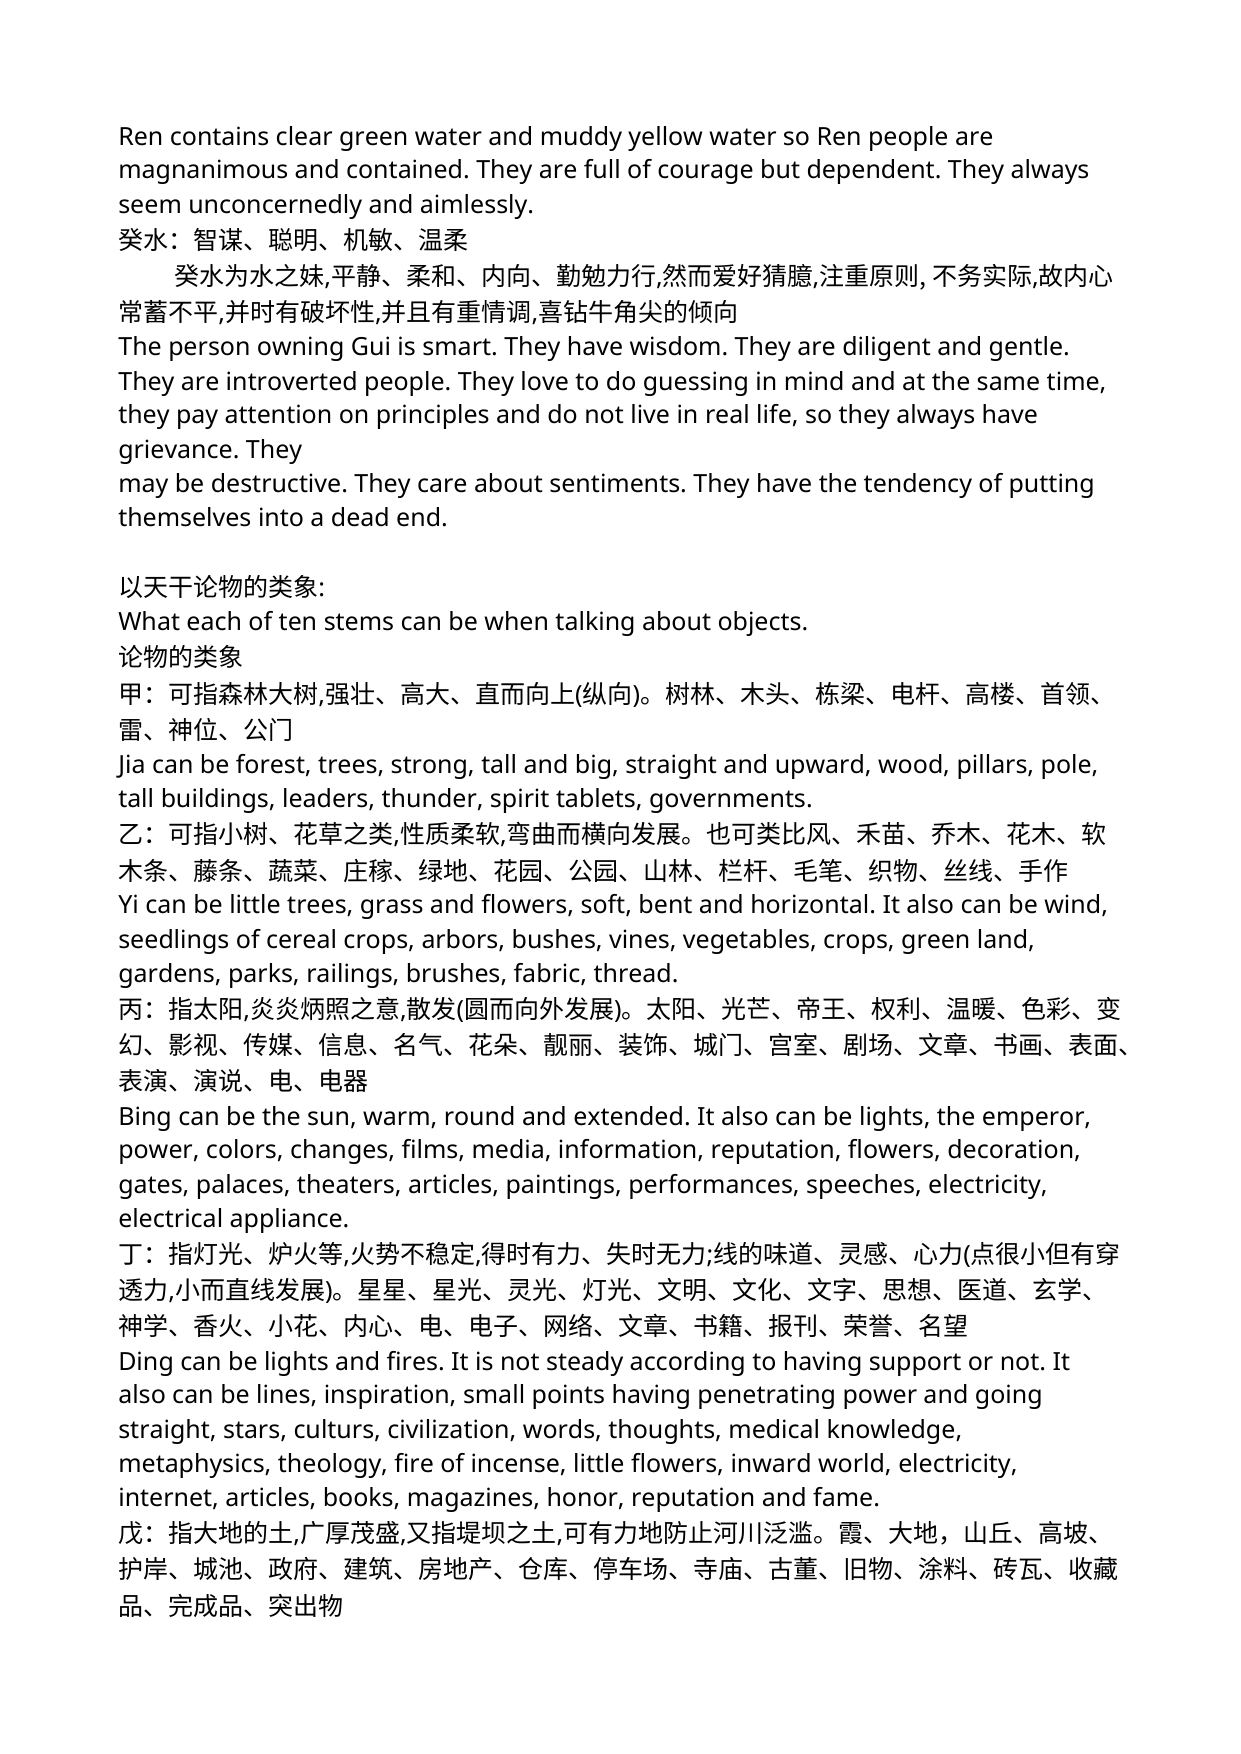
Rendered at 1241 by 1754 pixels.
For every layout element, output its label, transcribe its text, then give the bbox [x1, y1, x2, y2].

text The person owning Gui is smart. They have wisdom. They are diligent and gentle. [118, 329, 1122, 363]
text 癸水为水之妹,平静、柔和、内向、勤勉力行,然而爱好猜臆,注重原则, 不务实际,故内心常蓄不平,并时有破坏性,并且有重情调,喜钻牛角尖的倾向 [118, 257, 1122, 329]
text They are introverted people. They love to do guessing in mind and at the same time, they pay attention on principles and do not live in real life, so they always have grievance. They [118, 363, 1122, 465]
text 甲：可指森林大树,强壮、高大、直而向上(纵向)。树林、木头、栋梁、电杆、高楼、首领、雷、神位、公门 [118, 674, 1122, 747]
text Bing can be the sun, warm, round and extended. It also can be lights, the emperor, power, colors, changes, films, media, information, reputation, flowers, decoration, gates, palaces, theaters, articles, paintings, performances, speeches, electricity, electrical appliance. [118, 1098, 1122, 1234]
text 乙：可指小树、花草之类,性质柔软,弯曲而横向发展。也可类比风、禾苗、乔木、花木、软木条、藤条、蔬菜、庄稼、绿地、花园、公园、山林、栏杆、毛笔、织物、丝线、手作 [118, 815, 1122, 887]
text may be destructive. They care about sentiments. They have the tendency of putting themselves into a dead end. [118, 465, 1122, 533]
text Ren contains clear green water and muddy yellow water so Ren people are magnanimous and contained. They are full of courage but dependent. They always seem unconcernedly and aimlessly. [118, 118, 1122, 220]
text What each of ten stems can be when talking about objects. [118, 604, 1122, 638]
text 癸水：智谋、聪明、机敏、温柔 [118, 220, 1122, 257]
text 戊：指大地的土,广厚茂盛,又指堤坝之土,可有力地防止河川泛滥。霞、大地，山丘、高坡、护岸、城池、政府、建筑、房地产、仓库、停车场、寺庙、古董、旧物、涂料、砖瓦、收藏品、完成品、突出物 [118, 1513, 1122, 1622]
text 论物的类象 [118, 638, 1122, 674]
text Jia can be forest, trees, strong, tall and big, straight and upward, wood, pillars, pole, tall buildings, leaders, thunder, spirit tablets, governments. [118, 747, 1122, 815]
text 以天干论物的类象: [118, 567, 1122, 604]
text Yi can be little trees, grass and flowers, soft, bent and horizontal. It also can be wind, seedlings of cereal crops, arbors, bushes, vines, vegetables, crops, green land, gardens, parks, railings, brushes, fabric, thread. [118, 887, 1122, 989]
text Ding can be lights and fires. It is not steady according to having support or not. It also can be lines, inspiration, small points having penetrating power and going straight, stars, culturs, civilization, words, thoughts, medical knowledge, metaphysics, theology, fire of incense, little flowers, inward world, electricity, internet, articles, books, magazines, honor, reputation and fame. [118, 1343, 1122, 1513]
text 丁：指灯光、炉火等,火势不稳定,得时有力、失时无力;线的味道、灵感、心力(点很小但有穿透力,小而直线发展)。星星、星光、灵光、灯光、文明、文化、文字、思想、医道、玄学、神学、香火、小花、内心、电、电子、网络、文章、书籍、报刊、荣誉、名望 [118, 1234, 1122, 1343]
text 丙：指太阳,炎炎炳照之意,散发(圆而向外发展)。太阳、光芒、帝王、权利、温暖、色彩、变幻、影视、传媒、信息、名气、花朵、靓丽、装饰、城门、宫室、剧场、文章、书画、表面、表演、演说、电、电器 [118, 989, 1122, 1098]
